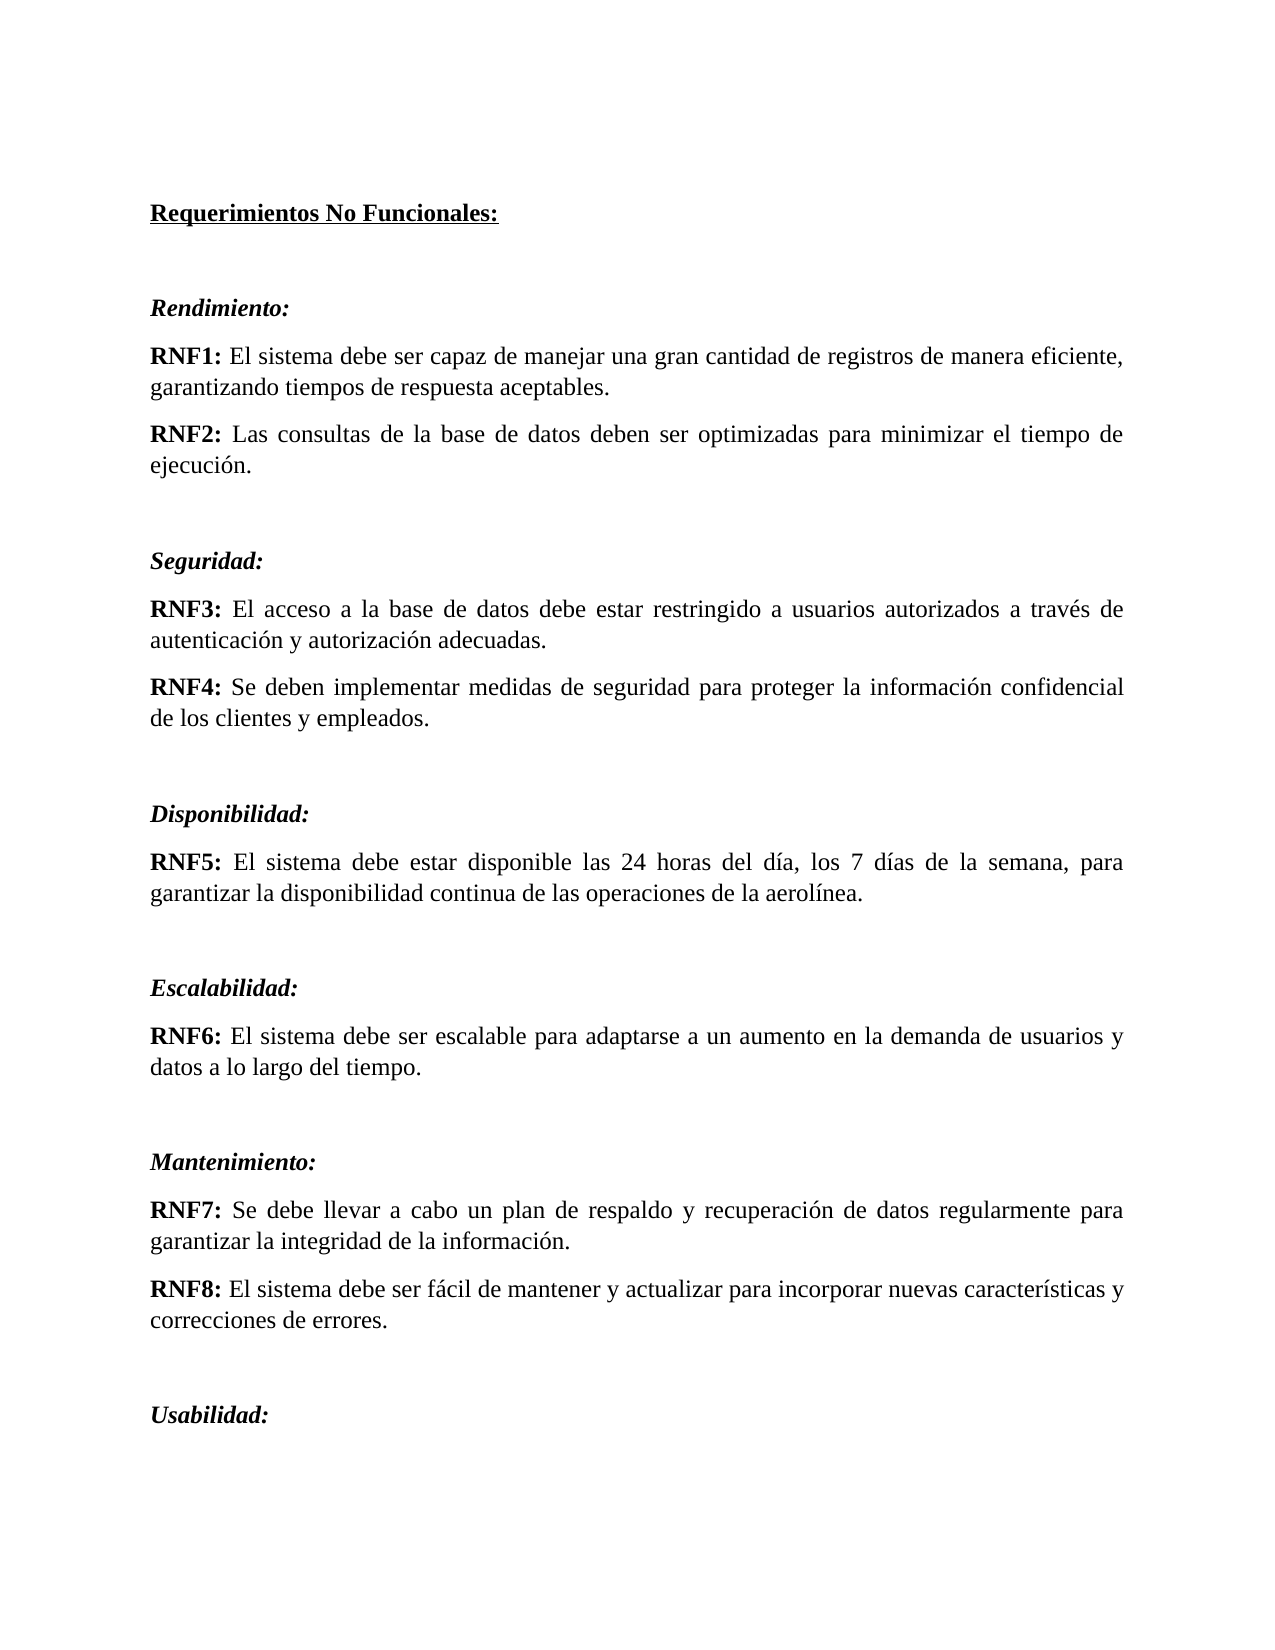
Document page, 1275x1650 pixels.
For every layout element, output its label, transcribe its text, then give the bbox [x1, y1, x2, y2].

text RNF1: El sistema debe ser capaz de manejar una gran cantidad de registros de manera eficiente, garantizando tiempos de respuesta aceptables. [150, 341, 1125, 401]
text Disponibilidad: [150, 799, 1125, 828]
text Rendimiento: [150, 293, 1125, 322]
text Usabilidad: [150, 1400, 1125, 1429]
text Requerimientos No Funcionales: [150, 198, 1125, 226]
text Escalabilidad: [150, 973, 1125, 1002]
text RNF2: Las consultas de la base de datos deben ser optimizadas para minimizar el tiempo de ejecución. [150, 419, 1125, 479]
text RNF6: El sistema debe ser escalable para adaptarse a un aumento en la demanda de usuarios y datos a lo largo del tiempo. [150, 1021, 1125, 1081]
text RNF7: Se debe llevar a cabo un plan de respaldo y recuperación de datos regularmente para garantizar la integridad de la información. [150, 1195, 1125, 1255]
text RNF3: El acceso a la base de datos debe estar restringido a usuarios autorizados a través de autenticación y autorización adecuadas. [150, 594, 1125, 653]
text RNF5: El sistema debe estar disponible las 24 horas del día, los 7 días de la semana, para garantizar la disponibilidad continua de las operaciones de la aerolínea. [150, 847, 1125, 906]
text Seguridad: [150, 546, 1125, 575]
text RNF4: Se deben implementar medidas de seguridad para proteger la información confidencial de los clientes y empleados. [150, 672, 1125, 732]
text Mantenimiento: [150, 1147, 1125, 1176]
text RNF8: El sistema debe ser fácil de mantener y actualizar para incorporar nuevas características y correcciones de errores. [150, 1274, 1125, 1333]
